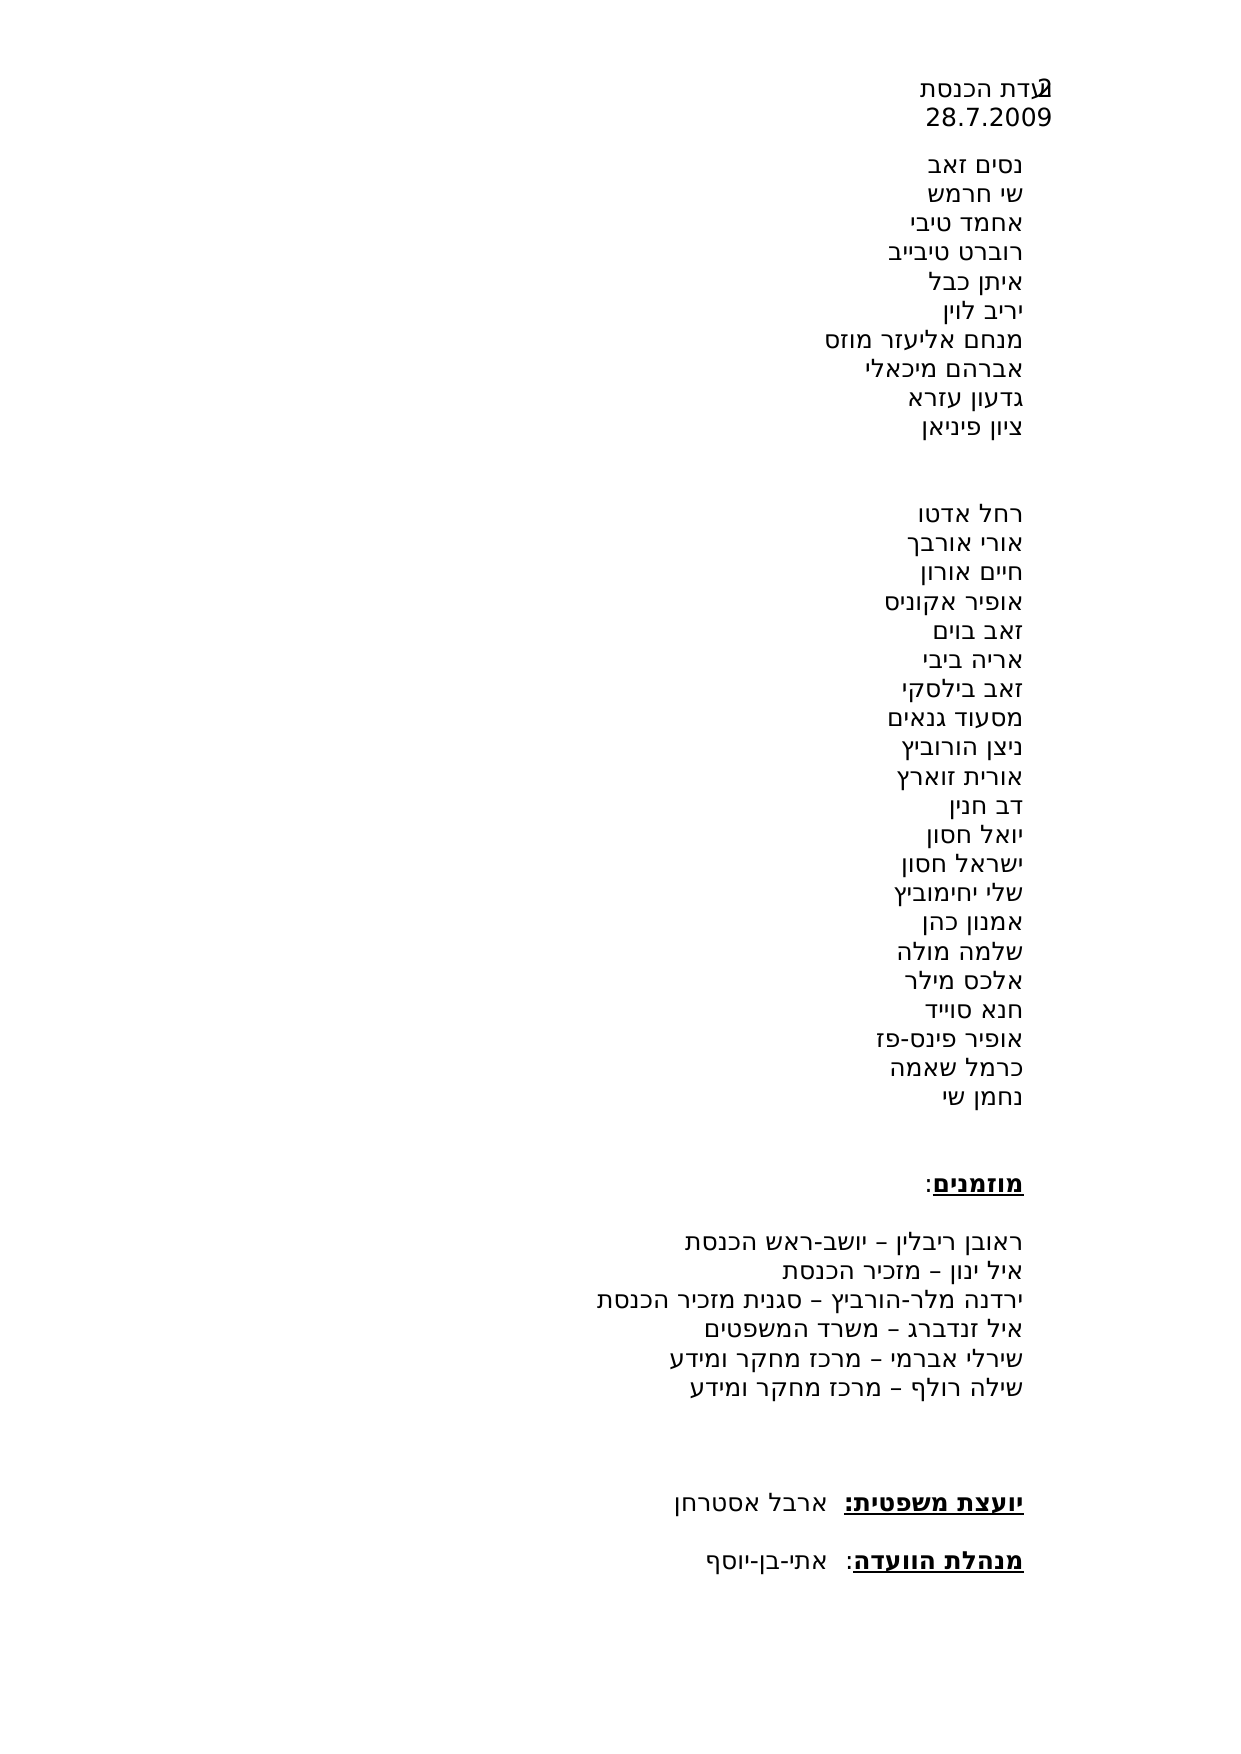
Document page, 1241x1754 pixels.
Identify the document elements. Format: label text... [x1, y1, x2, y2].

text ציון פיניאן [187, 412, 1053, 442]
text איתן כבל [187, 267, 1053, 296]
text זאב בוים [187, 616, 1053, 645]
text חנא סוייד [187, 995, 1053, 1024]
text אלכס מילר [187, 966, 1053, 995]
text יריב לוין [187, 296, 1053, 325]
text נחמן שי [187, 1082, 1053, 1112]
text אחמד טיבי [187, 208, 1053, 237]
text שילה רולף – מרכז מחקר ומידע [187, 1373, 1053, 1402]
text אופיר פינס-פז [187, 1024, 1053, 1053]
text מנהלת הוועדה: אתי-בן-יוסף [187, 1546, 1053, 1575]
text אופיר אקוניס [187, 587, 1053, 616]
text יועצת משפטית: ארבל אסטרחן [187, 1488, 1053, 1517]
text אורי אורבך [187, 528, 1053, 557]
text ראובן ריבלין – יושב-ראש הכנסת [187, 1227, 1053, 1256]
text מסעוד גנאים [187, 703, 1053, 732]
text כרמל שאמה [187, 1053, 1053, 1082]
text גדעון עזרא [187, 383, 1053, 412]
text שי חרמש [187, 179, 1053, 208]
text מנחם אליעזר מוזס [187, 325, 1053, 354]
text איל ינון – מזכיר הכנסת [187, 1256, 1053, 1285]
text דב חנין [187, 791, 1053, 820]
text איל זנדברג – משרד המשפטים [187, 1314, 1053, 1344]
text שירלי אברמי – מרכז מחקר ומידע [187, 1344, 1053, 1373]
text רוברט טיבייב [187, 237, 1053, 267]
text אריה ביבי [187, 645, 1053, 674]
text חיים אורון [187, 557, 1053, 587]
text שלי יחימוביץ [187, 878, 1053, 907]
text ניצן הורוביץ [187, 732, 1053, 762]
text ישראל חסון [187, 849, 1053, 878]
text נסים זאב [187, 150, 1053, 179]
text אברהם מיכאלי [187, 354, 1053, 383]
text שלמה מולה [187, 937, 1053, 966]
text זאב בילסקי [187, 674, 1053, 703]
text יואל חסון [187, 820, 1053, 849]
text ירדנה מלר-הורביץ – סגנית מזכיר הכנסת [187, 1285, 1053, 1314]
text מוזמנים: [187, 1169, 1053, 1198]
text אורית זוארץ [187, 762, 1053, 791]
text רחל אדטו [187, 499, 1053, 528]
text אמנון כהן [187, 907, 1053, 937]
